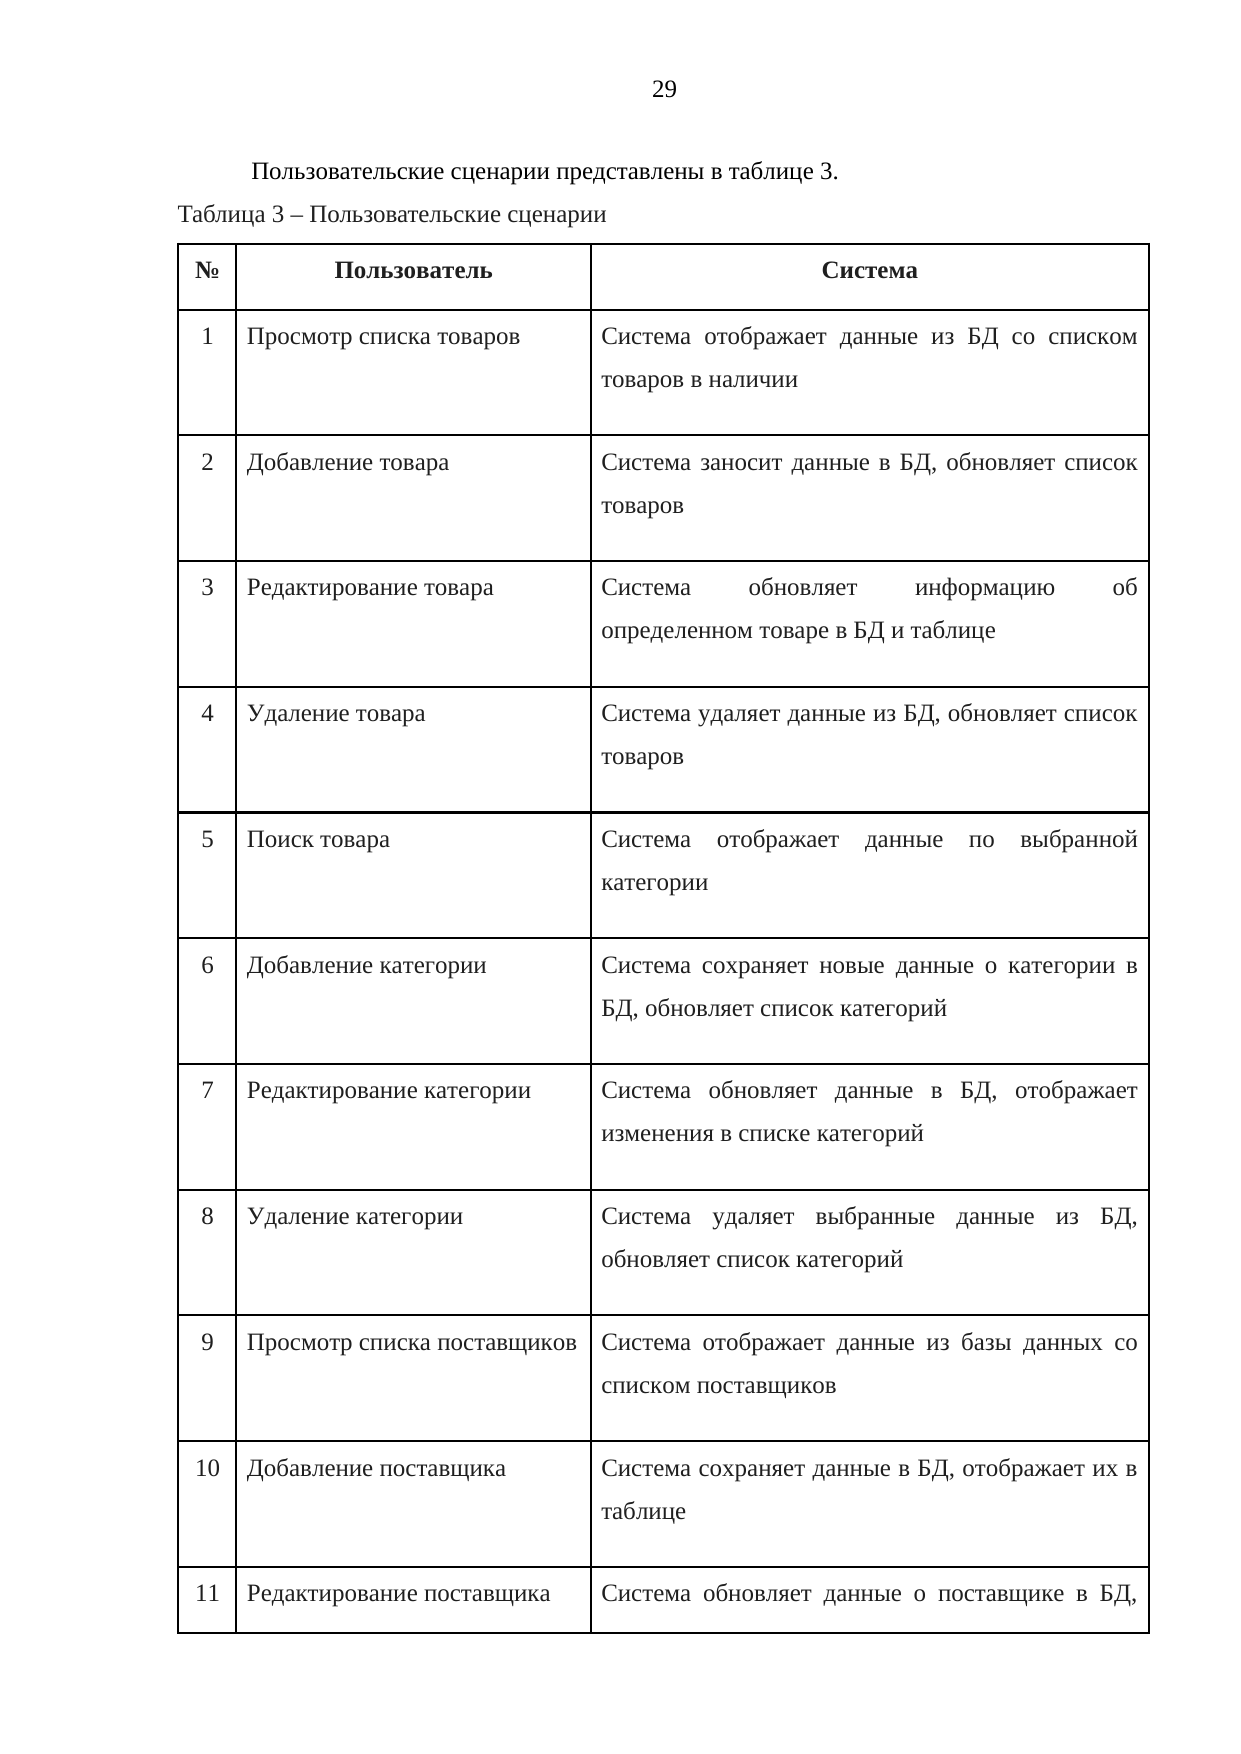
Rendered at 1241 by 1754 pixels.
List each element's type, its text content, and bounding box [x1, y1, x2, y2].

table_cell Удаление товара [237, 688, 590, 811]
table_cell 7 [179, 1065, 235, 1189]
text Таблица 3 – Пользовательские сценарии [177, 199, 1152, 228]
table_cell 1 [179, 311, 235, 434]
table_cell Система обновляет данные в БД, отображает изменения в списке категорий [592, 1065, 1148, 1189]
table_cell Просмотр списка поставщиков [237, 1316, 590, 1440]
table_cell 10 [179, 1442, 235, 1566]
table_cell 2 [179, 436, 235, 560]
table_header Система [592, 245, 1148, 308]
table_cell 3 [179, 562, 235, 686]
table_cell 5 [179, 814, 235, 937]
table_cell 4 [179, 688, 235, 811]
table_cell Система заносит данные в БД, обновляет список товаров [592, 436, 1148, 560]
table_cell Просмотр списка товаров [237, 311, 590, 434]
table_cell 9 [179, 1316, 235, 1440]
table_header Пользователь [237, 245, 590, 308]
table_cell Система отображает данные по выбранной категории [592, 814, 1148, 937]
table_cell 11 [179, 1568, 235, 1632]
table_cell 6 [179, 939, 235, 1063]
table_cell Система отображает данные из БД со списком товаров в наличии [592, 311, 1148, 434]
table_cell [592, 1568, 1148, 1632]
table_cell Редактирование категории [237, 1065, 590, 1189]
table_cell Удаление категории [237, 1191, 590, 1314]
table_cell Добавление поставщика [237, 1442, 590, 1566]
table_cell Добавление категории [237, 939, 590, 1063]
table_cell Система сохраняет данные в БД, отображает их в таблице [592, 1442, 1148, 1566]
table_cell Добавление товара [237, 436, 590, 560]
table_cell Поиск товара [237, 814, 590, 937]
table_cell Система обновляет информацию об определенном товаре в БД и таблице [592, 562, 1148, 686]
table_cell Редактирование товара [237, 562, 590, 686]
table_header № [179, 245, 235, 308]
table_cell 8 [179, 1191, 235, 1314]
table_cell Система удаляет выбранные данные из БД, обновляет список категорий [592, 1191, 1148, 1314]
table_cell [237, 1568, 590, 1632]
table_cell Система сохраняет новые данные о категории в БД, обновляет список категорий [592, 939, 1148, 1063]
list Пользовательские сценарии представлены в таблице 3. [177, 156, 1152, 185]
table_cell Система удаляет данные из БД, обновляет список товаров [592, 688, 1148, 811]
table_cell Система отображает данные из базы данных со списком поставщиков [592, 1316, 1148, 1440]
